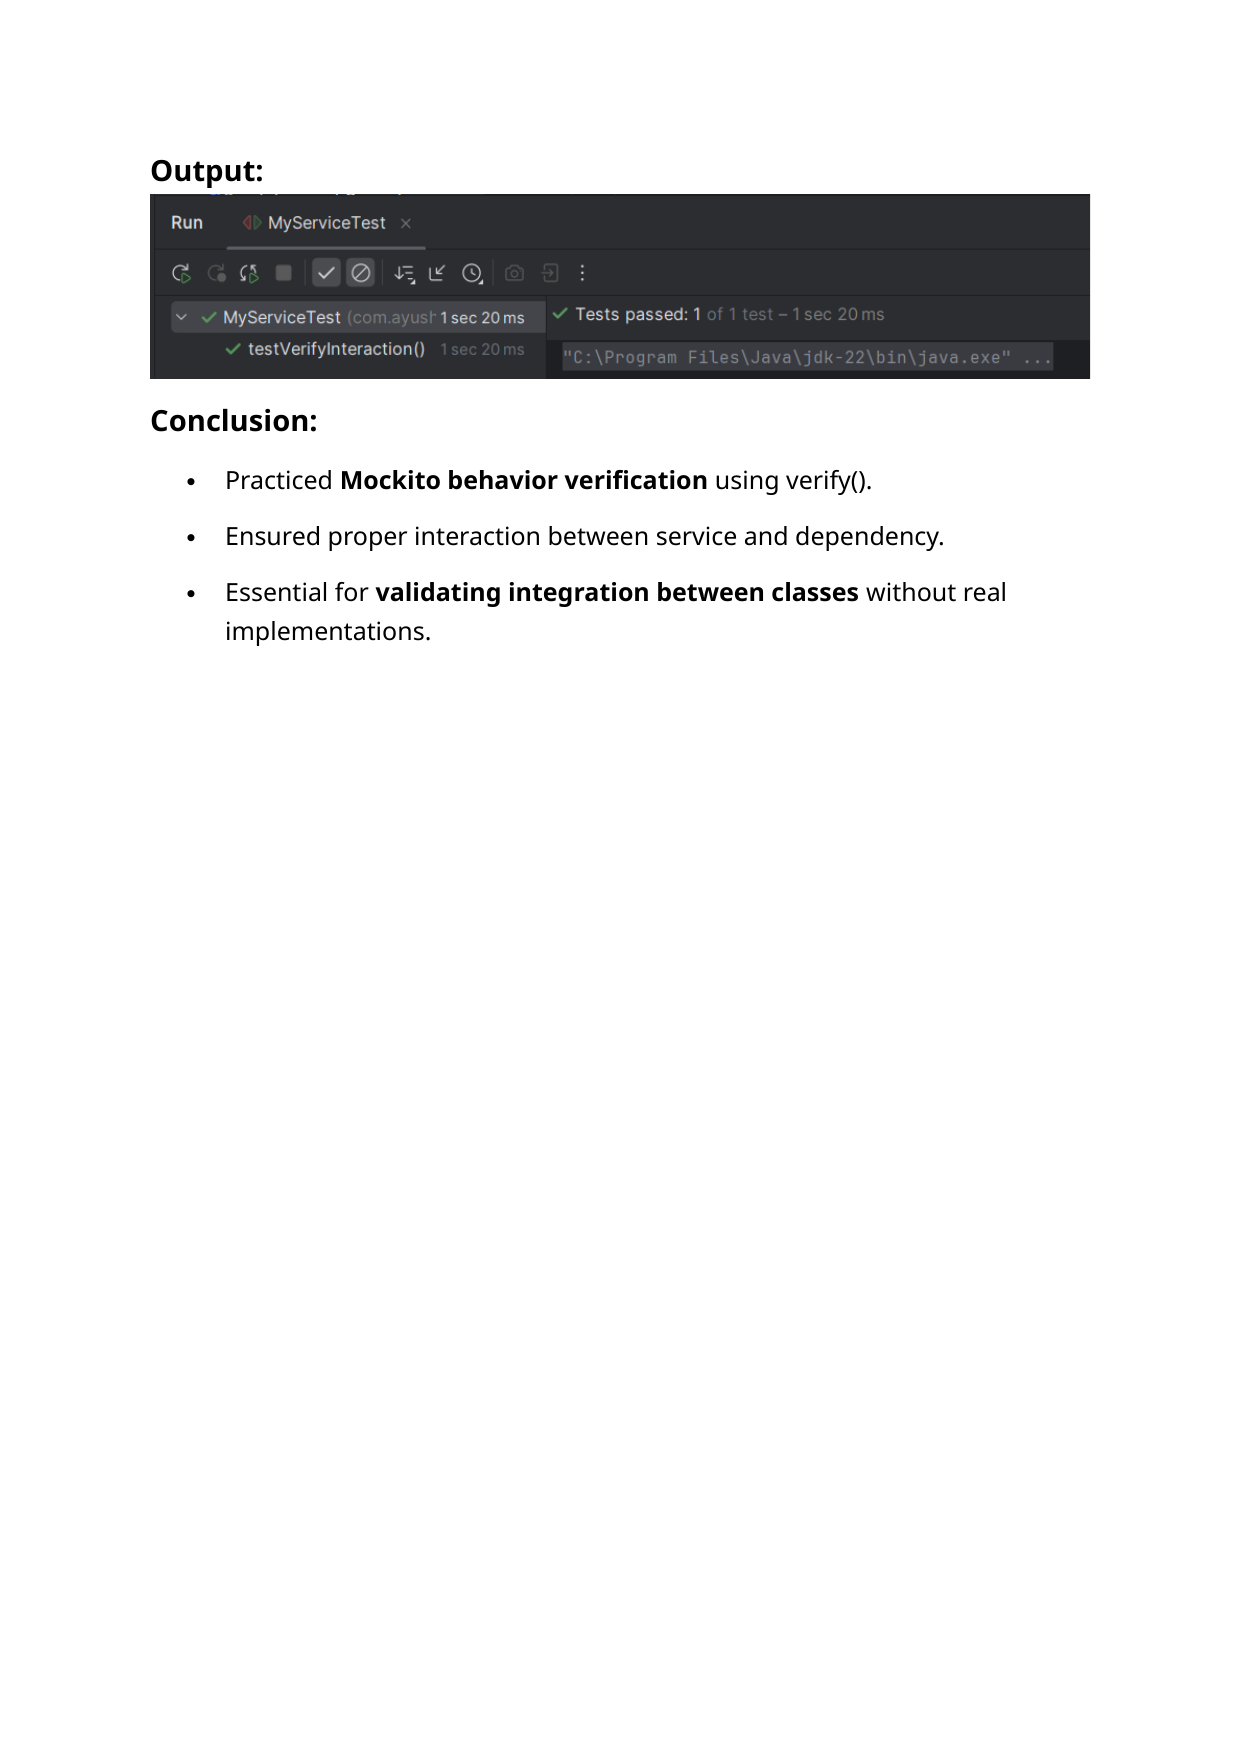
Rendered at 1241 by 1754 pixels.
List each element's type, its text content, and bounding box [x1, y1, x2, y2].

list Ensured proper interaction between service and dependency. [187, 518, 1090, 552]
list Essential for validating integration between classes without real implementations. [187, 574, 1090, 647]
picture [150, 194, 1091, 379]
text Conclusion: [150, 400, 1090, 440]
list Practiced Mockito behavior verification using verify(). [187, 462, 1090, 497]
text Output: [150, 150, 1090, 194]
